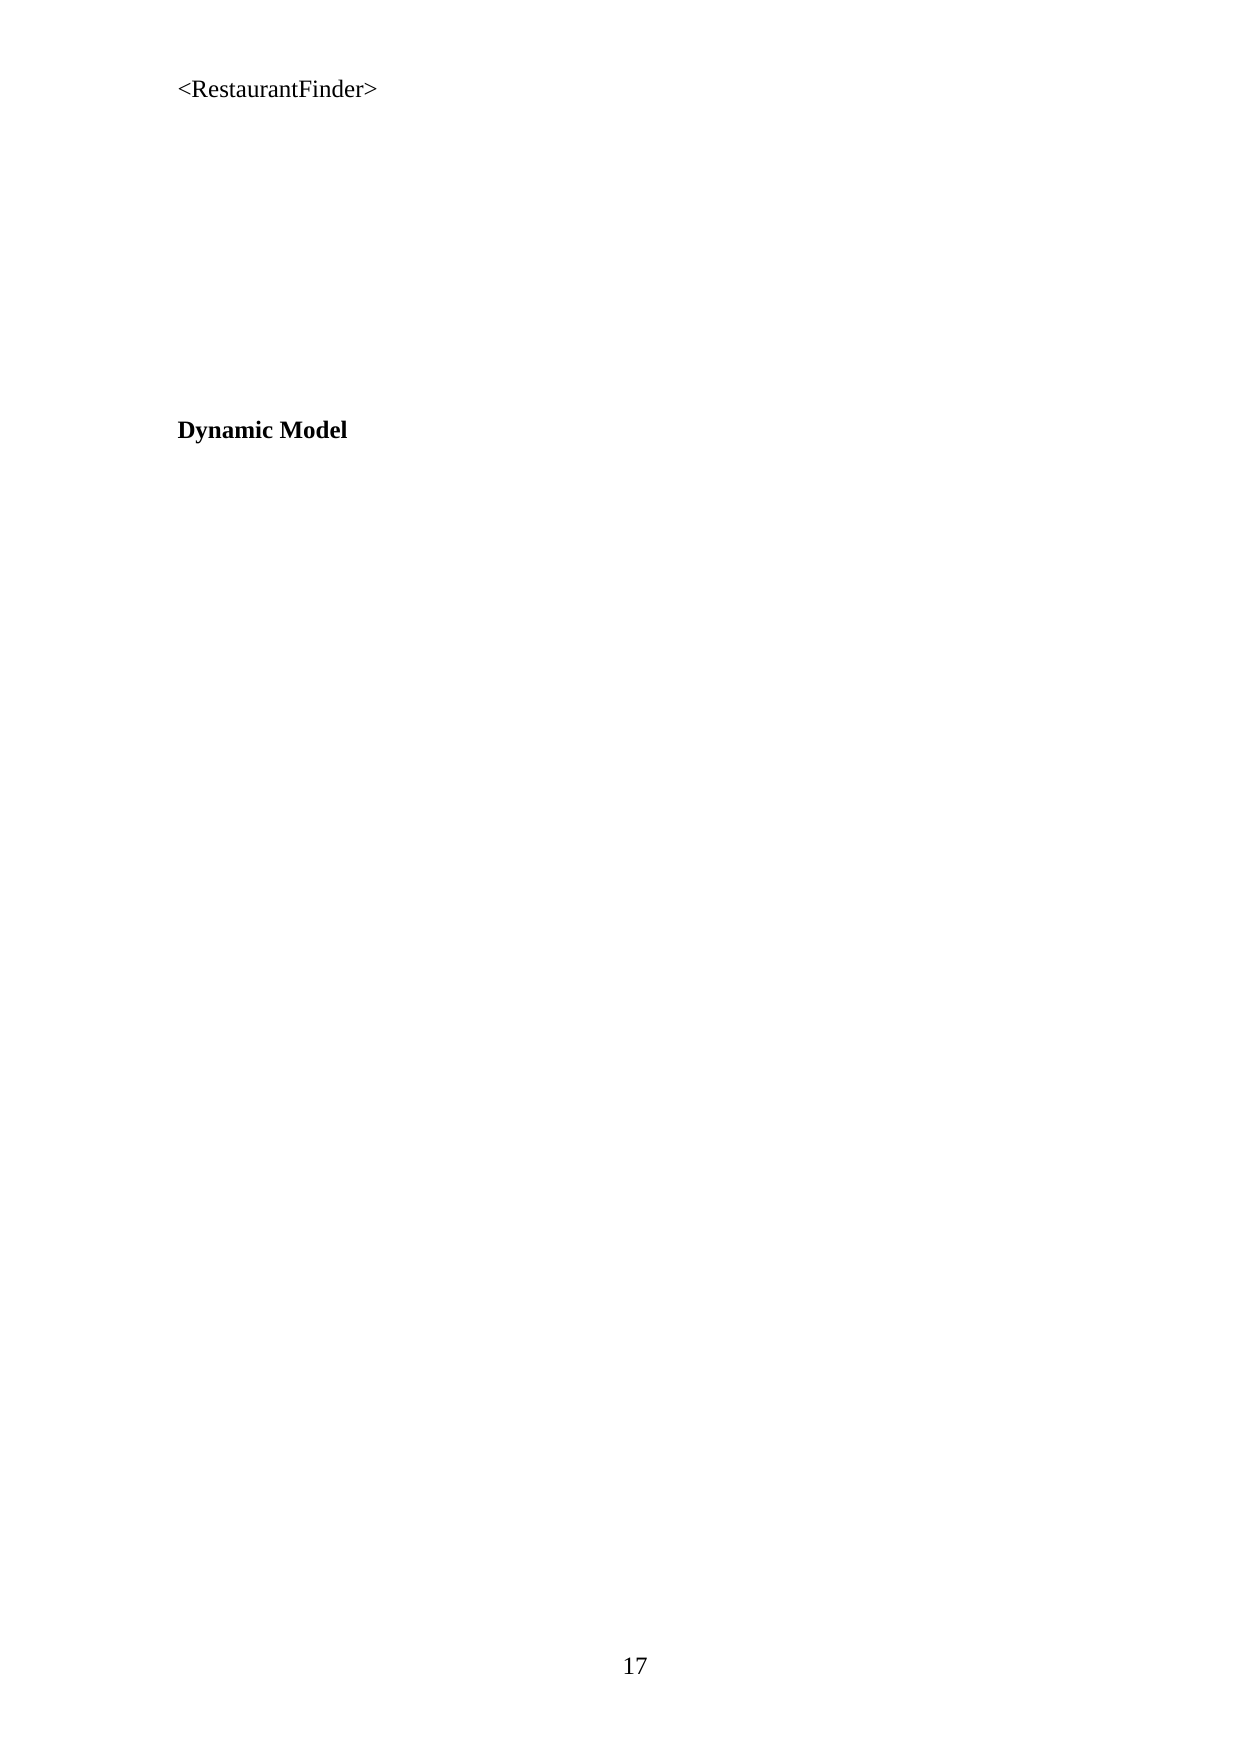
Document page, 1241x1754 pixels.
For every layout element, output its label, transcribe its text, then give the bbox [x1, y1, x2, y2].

text Dynamic Model [148, 415, 1093, 444]
